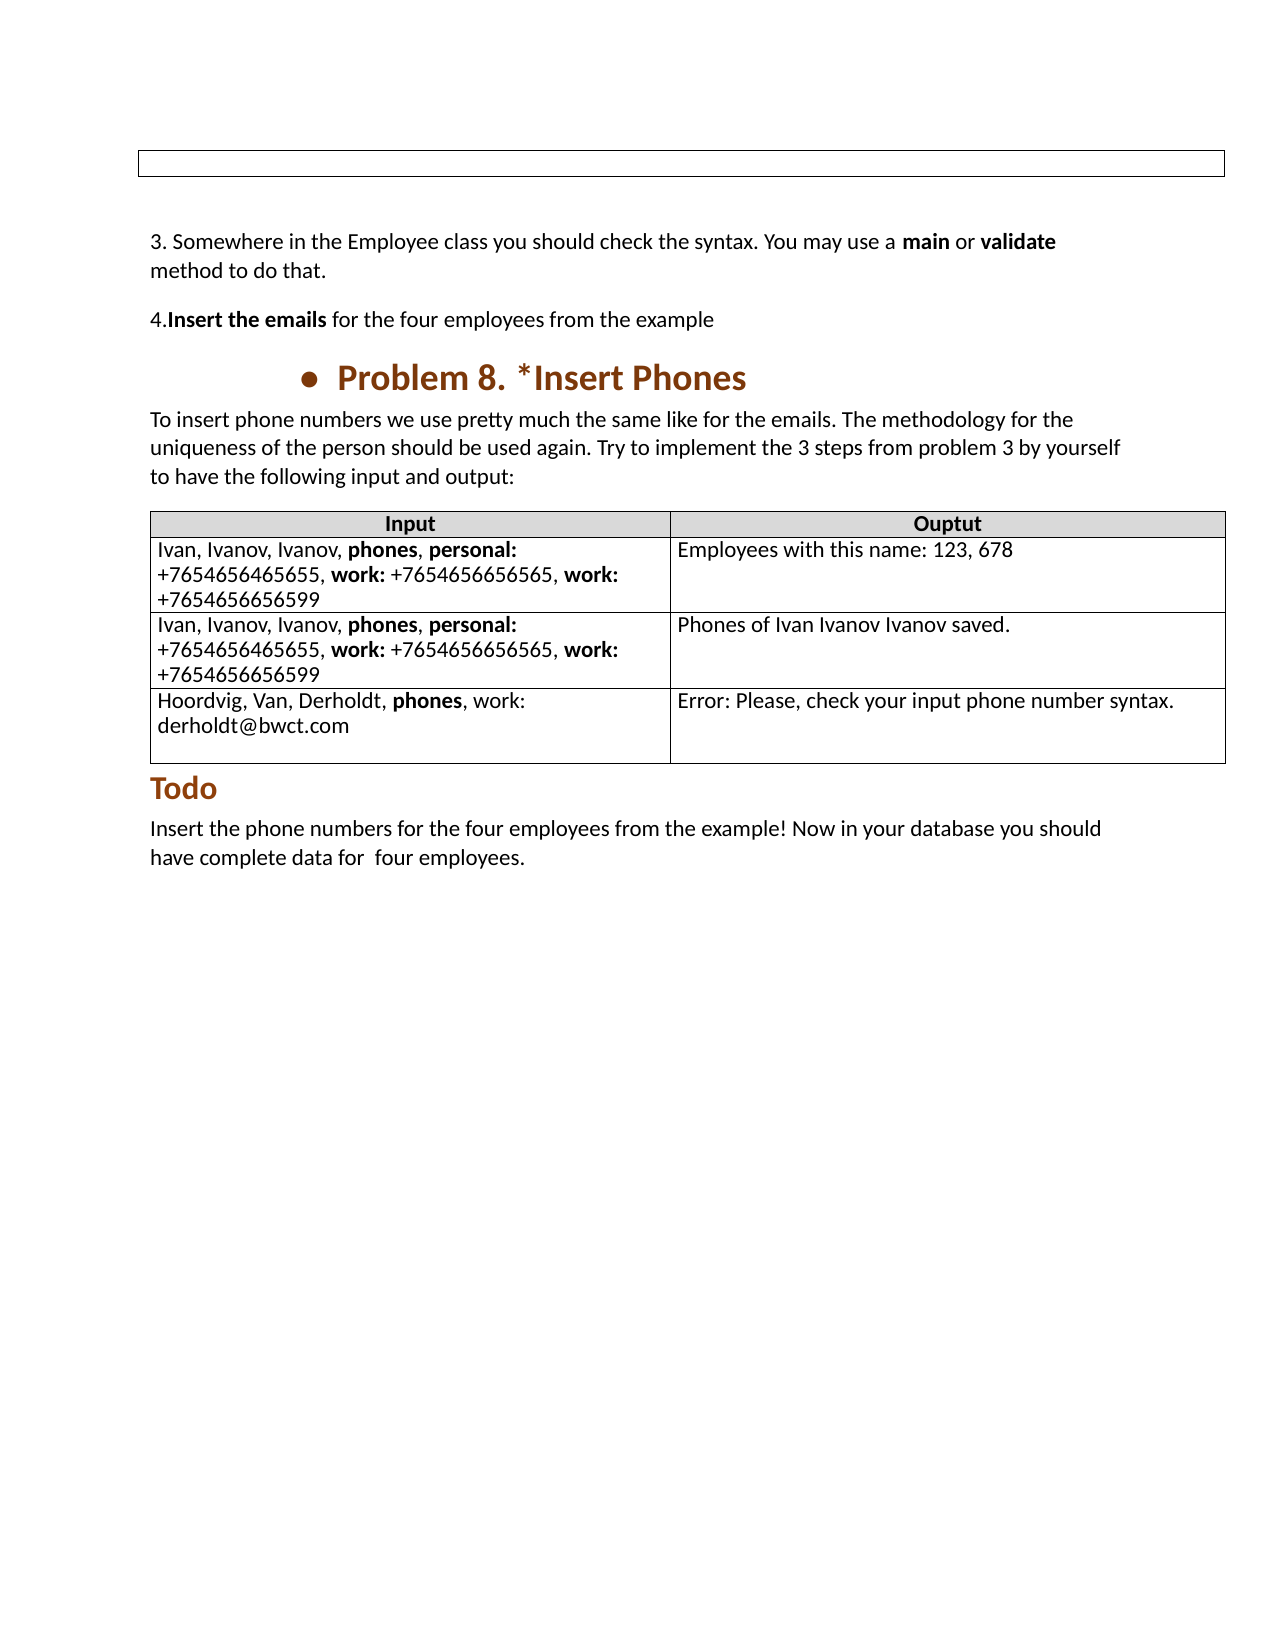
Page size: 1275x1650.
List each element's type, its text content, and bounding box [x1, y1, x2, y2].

table_cell Phones of Ivan Ivanov Ivanov saved. [671, 613, 1225, 688]
list Problem 8. *Insert Phones [300, 367, 1125, 396]
table_cell Error: Please, check your input phone number syntax. [671, 689, 1225, 763]
text 3. Somewhere in the Employee class you should check the syntax. You may use a main or validate method to do that. [150, 227, 1125, 284]
table_cell Employees with this name: 123, 678 [671, 538, 1225, 612]
text Todo [150, 776, 1125, 805]
table_header Input [151, 512, 670, 537]
table_cell Hoordvig, Van, Derholdt, phones, work: derholdt@bwct.com [151, 689, 670, 763]
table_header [139, 151, 1224, 176]
text Insert the phone numbers for the four employees from the example! Now in your database you should have complete data for four employees. [150, 813, 1125, 871]
table_cell Ivan, Ivanov, Ivanov, phones, personal: +7654656465655, work: +7654656656565, work: +7654656656599 [151, 538, 670, 612]
text 4.Insert the emails for the four employees from the example [150, 305, 1125, 334]
table_cell Ivan, Ivanov, Ivanov, phones, personal: +7654656465655, work: +7654656656565, work: +7654656656599 [151, 613, 670, 688]
text To insert phone numbers we use pretty much the same like for the emails. The methodology for the uniqueness of the person should be used again. Try to implement the 3 steps from problem 3 by yourself to have the following input and output: [150, 404, 1125, 490]
table_header Ouptut [671, 512, 1225, 537]
